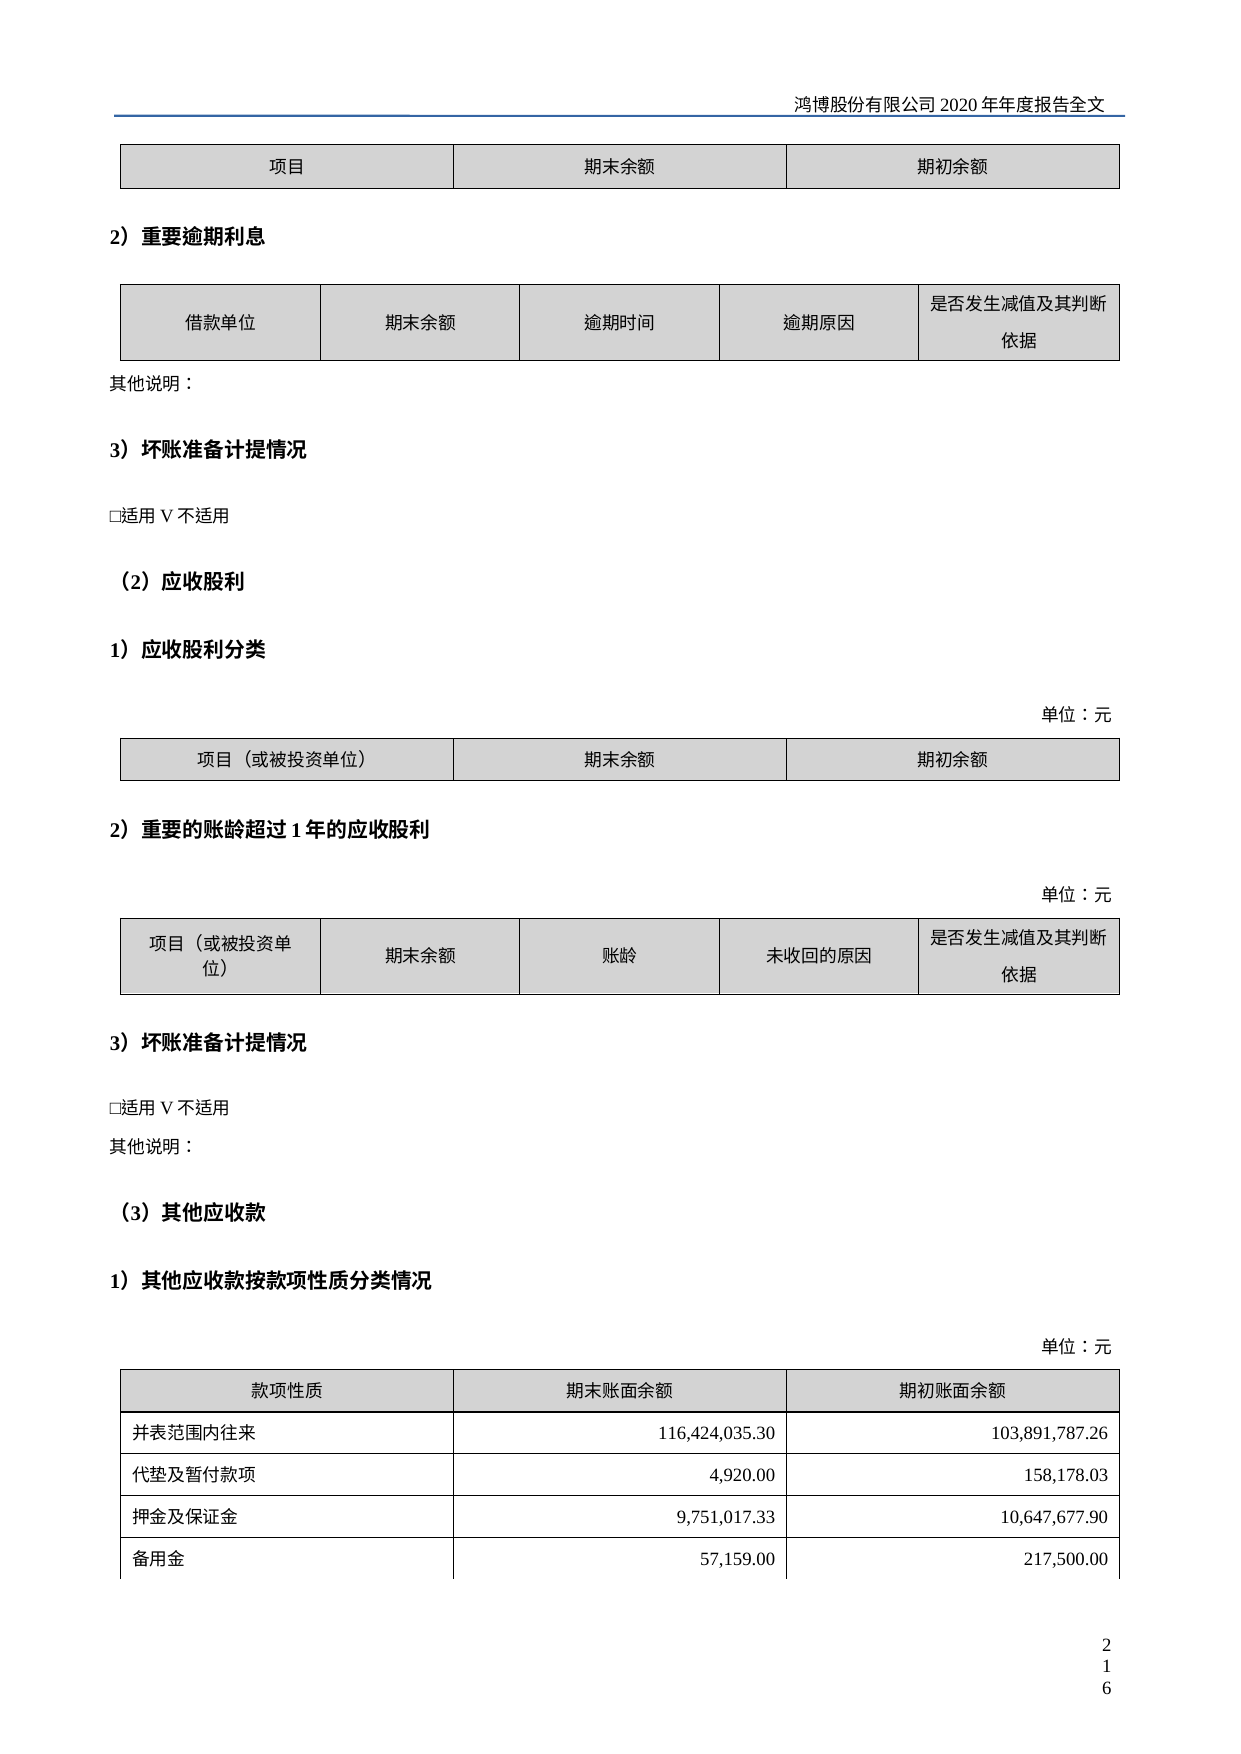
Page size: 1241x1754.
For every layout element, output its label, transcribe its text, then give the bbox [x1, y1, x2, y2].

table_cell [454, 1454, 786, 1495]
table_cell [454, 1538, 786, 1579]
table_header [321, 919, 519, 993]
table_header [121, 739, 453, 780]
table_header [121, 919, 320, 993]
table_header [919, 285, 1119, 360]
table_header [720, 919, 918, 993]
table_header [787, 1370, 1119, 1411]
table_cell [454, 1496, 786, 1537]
text 3）坏账准备计提情况 [109, 1028, 1130, 1056]
text 单位：元 [1041, 883, 1130, 907]
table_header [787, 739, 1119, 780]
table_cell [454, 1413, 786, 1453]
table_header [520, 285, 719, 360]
text （3）其他应收款 [109, 1198, 1130, 1227]
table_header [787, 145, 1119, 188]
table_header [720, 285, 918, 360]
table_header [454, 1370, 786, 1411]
text □适用V不适用 [109, 503, 1130, 527]
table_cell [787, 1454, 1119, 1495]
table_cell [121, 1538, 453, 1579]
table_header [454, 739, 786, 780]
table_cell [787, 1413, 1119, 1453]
text （2）应收股利 [109, 567, 1130, 595]
text 单位：元 [1041, 1334, 1130, 1358]
text 2）重要逾期利息 [109, 222, 1130, 250]
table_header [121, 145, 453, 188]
text 其他说明： [109, 371, 1130, 395]
text 其他说明： [109, 1134, 1130, 1159]
text 2）重要的账龄超过1年的应收股利 [109, 815, 1130, 843]
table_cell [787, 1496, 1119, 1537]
text 1）应收股利分类 [109, 635, 1130, 663]
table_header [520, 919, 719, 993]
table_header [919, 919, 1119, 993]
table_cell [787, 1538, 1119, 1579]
text 1）其他应收款按款项性质分类情况 [109, 1266, 1130, 1295]
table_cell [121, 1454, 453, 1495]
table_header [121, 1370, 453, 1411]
text □适用V不适用 [109, 1096, 1130, 1120]
text 单位：元 [1041, 703, 1130, 727]
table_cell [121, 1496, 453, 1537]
text 3）坏账准备计提情况 [109, 435, 1130, 463]
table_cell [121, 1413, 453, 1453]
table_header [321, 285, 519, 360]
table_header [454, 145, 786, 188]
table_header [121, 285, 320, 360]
